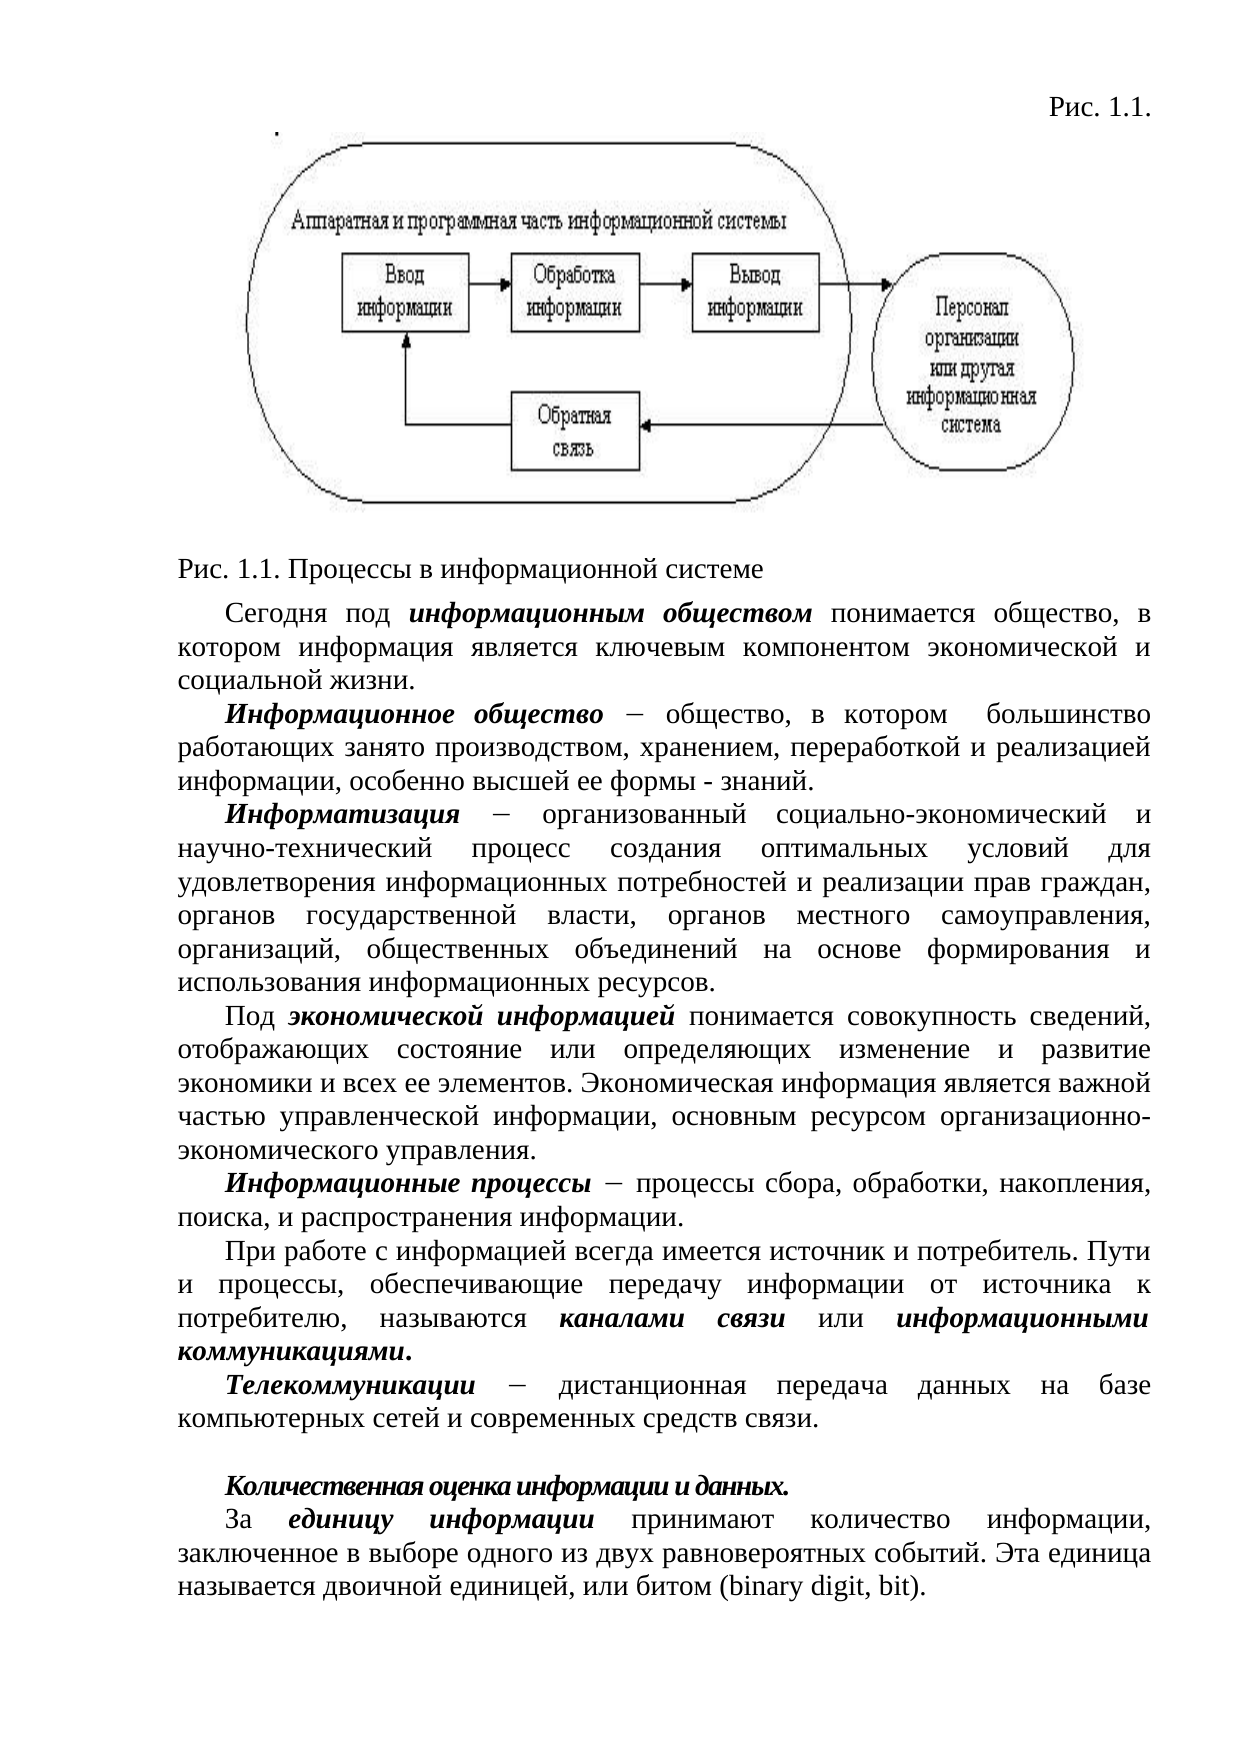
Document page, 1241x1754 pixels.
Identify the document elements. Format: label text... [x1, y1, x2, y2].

text Информационное общество общество, в котором большинство работающих занято производством, хранением, переработкой и реализацией информации, особенно высшей ее формы - знаний. [177, 696, 1152, 797]
text При работе с информацией всегда имеется источник и потребитель. Пути и процессы, обеспечивающие передачу информации от источника к потребителю, называются каналами связи или информационными коммуникациями. [177, 1233, 1152, 1367]
picture [224, 132, 1115, 541]
text За единицу информации принимают количество информации, заключенное в выборе одного из двух равновероятных событий. Эта единица называется двоичной единицей, или битом (binary digit, bit). [177, 1501, 1152, 1602]
text Информатизация организованный социально-экономический и научно-технический процесс создания оптимальных условий для удовлетворения информационных потребностей и реализации прав граждан, органов государственной власти, органов местного самоуправления, организаций, общественных объединений на основе формирования и использования информационных ресурсов. [177, 797, 1152, 998]
text Количественная оценка информации и данных. [177, 1468, 1152, 1501]
text Сегодня под информационным обществом понимается общество, в котором информация является ключевым компонентом экономической и социальной жизни. [177, 595, 1152, 696]
text Рис. 1.1. [252, 89, 1152, 122]
text Телекоммуникации дистанционная передача данных на базе компьютерных сетей и современных средств связи. [177, 1367, 1152, 1434]
text Информационные процессы процессы сбора, обработки, накопления, поиска, и распространения информации. [177, 1166, 1152, 1233]
text Рис. 1.1. Процессы в информационной системе [177, 551, 1152, 585]
text Под экономической информацией понимается совокупность сведений, отображающих состояние или определяющих изменение и развитие экономики и всех ее элементов. Экономическая информация является важной частью управленческой информации, основным ресурсом организационно-экономического управления. [177, 998, 1152, 1166]
